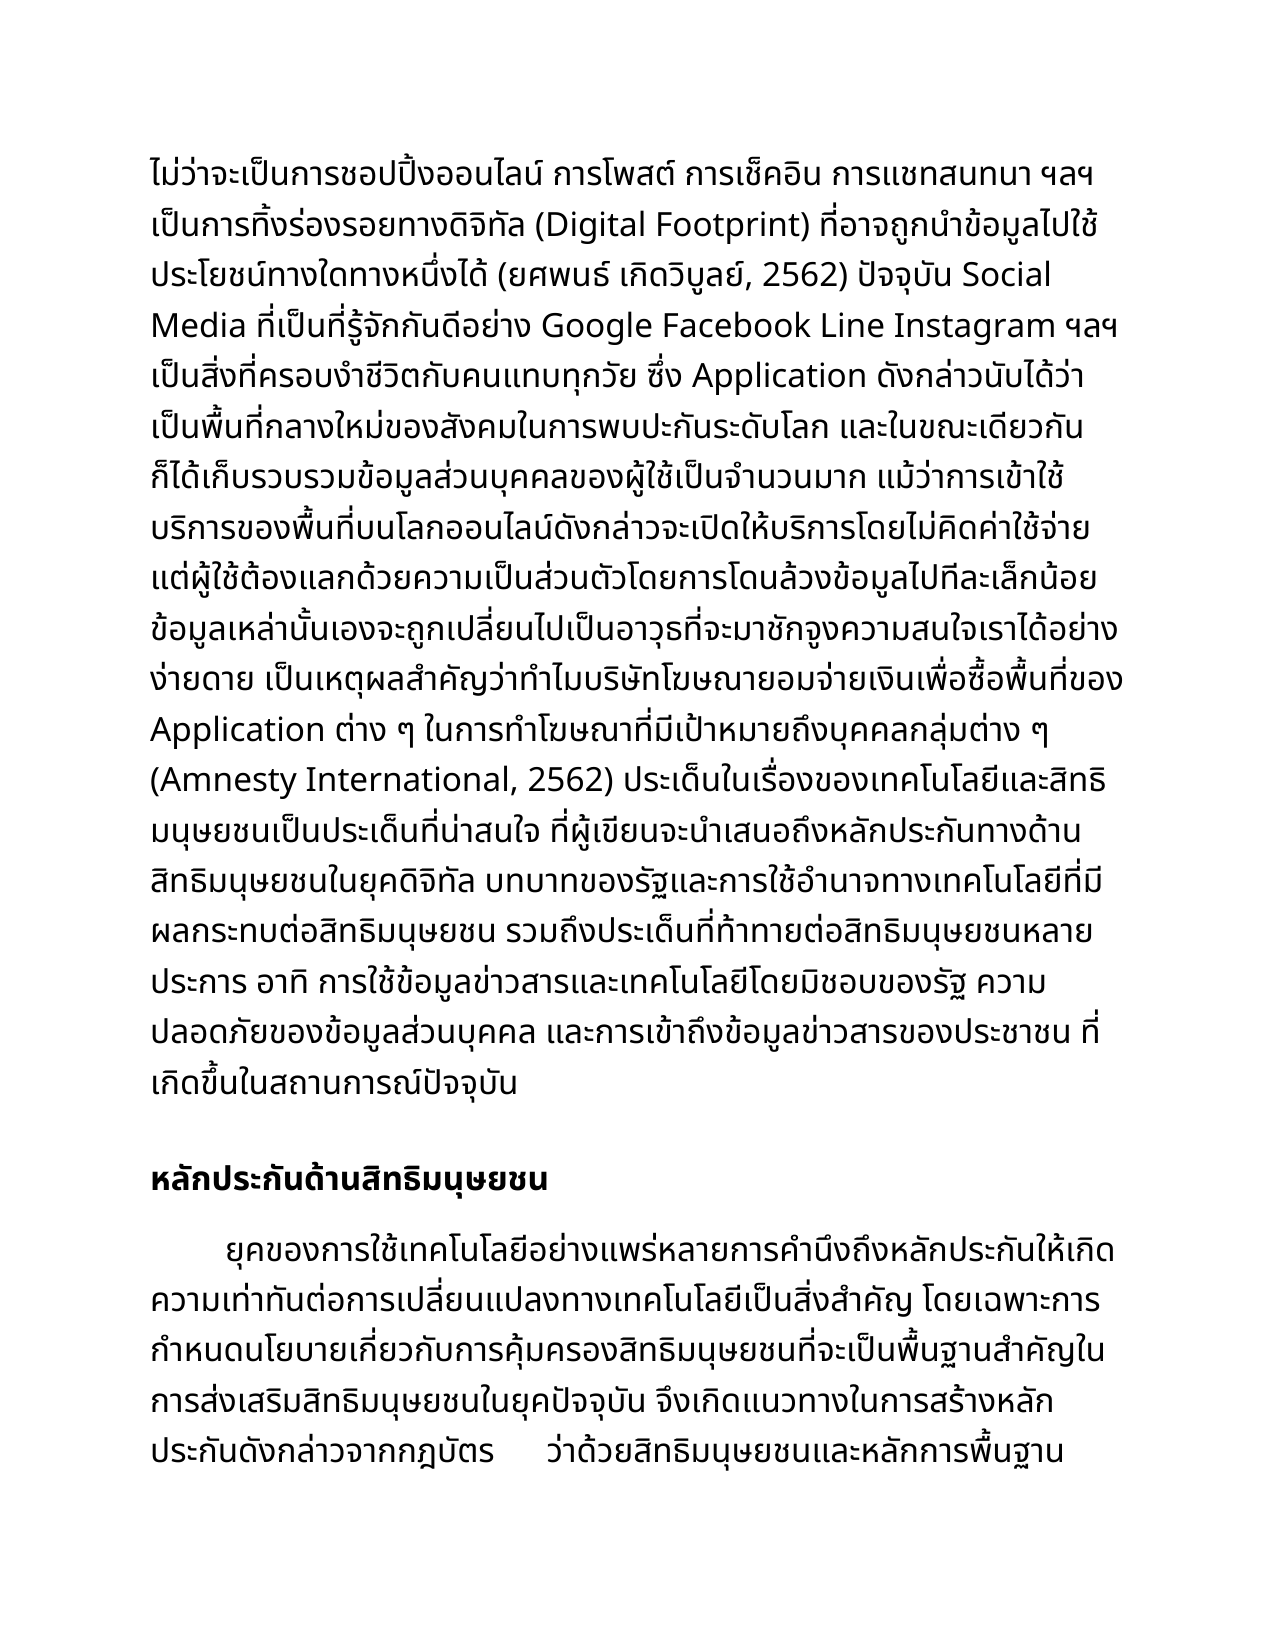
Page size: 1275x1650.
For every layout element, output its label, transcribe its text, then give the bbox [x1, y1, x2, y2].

text หลักประกันด้านสิทธิมนุษยชน [150, 1154, 1125, 1205]
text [150, 1226, 1125, 1478]
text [150, 150, 1125, 1109]
